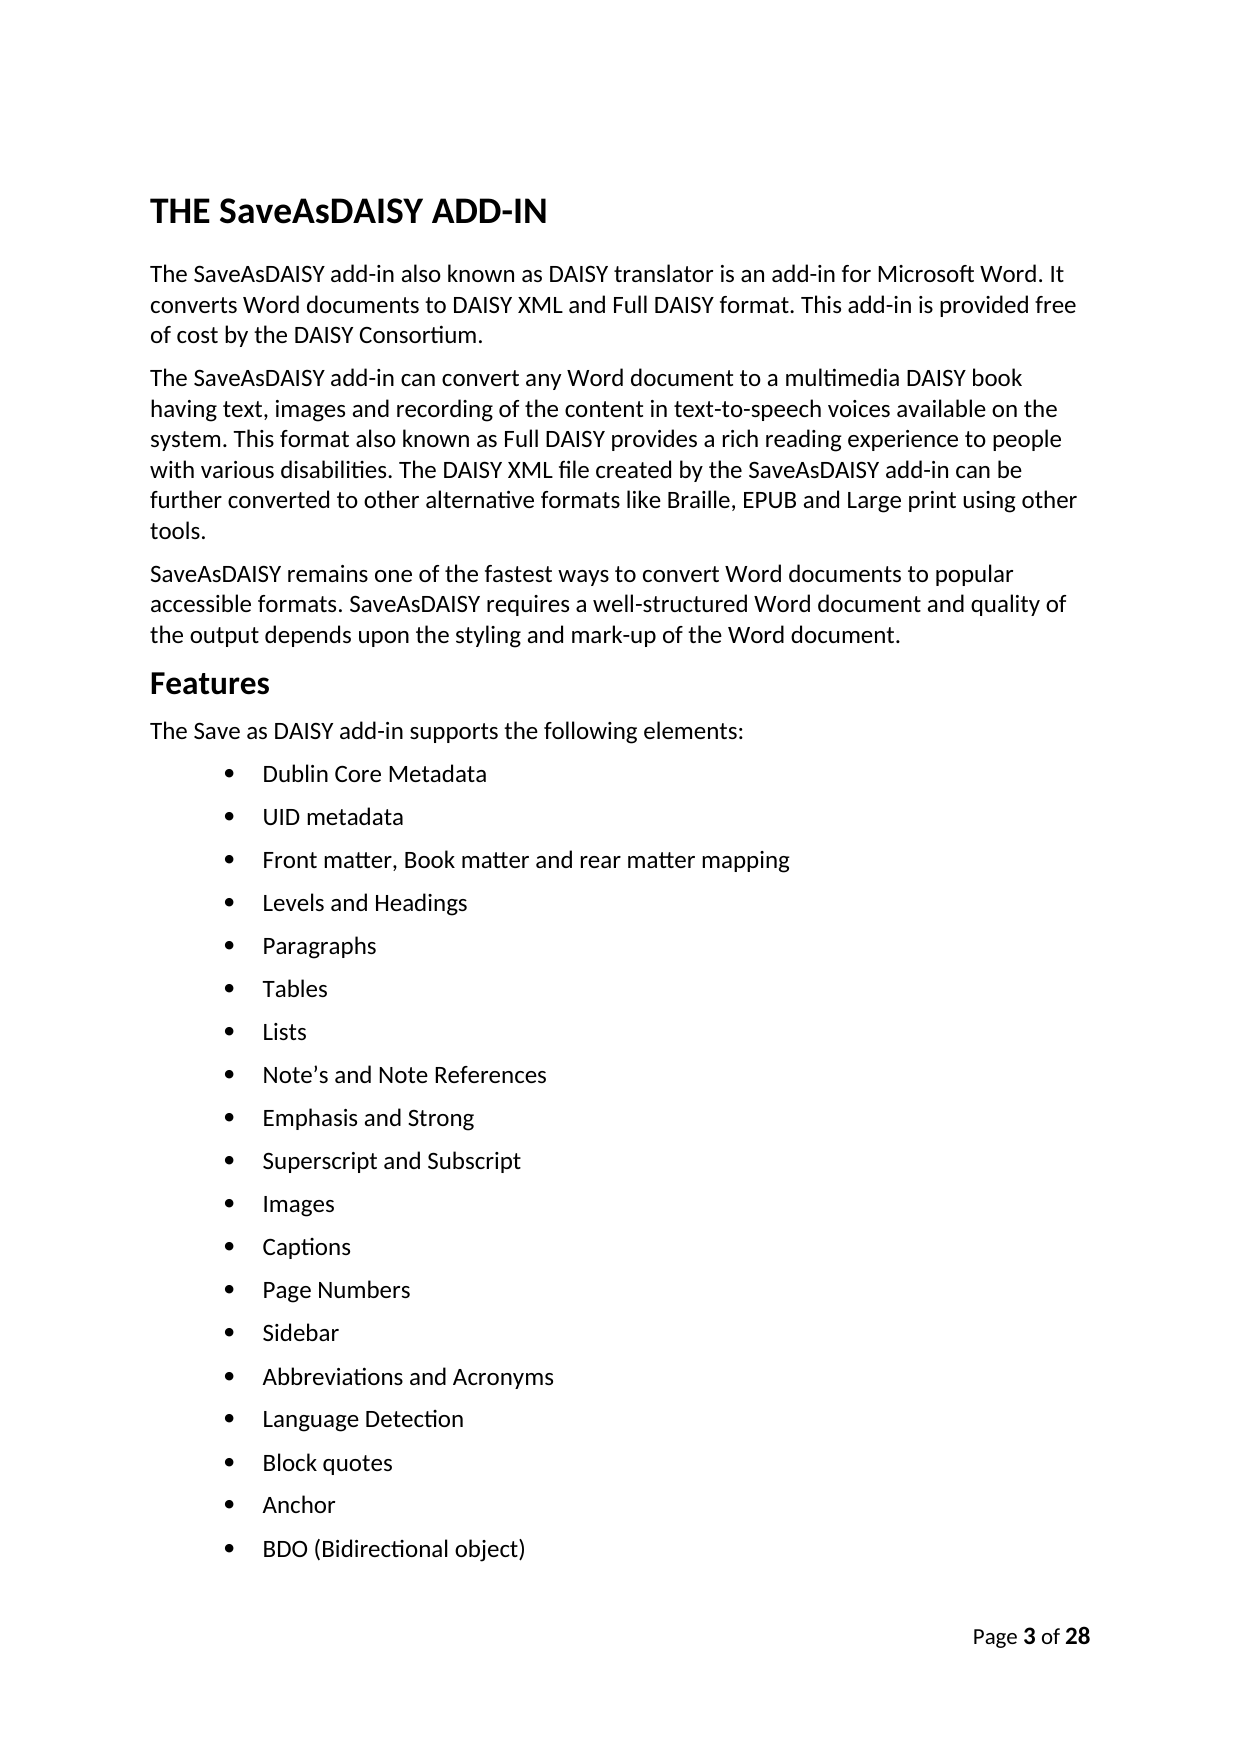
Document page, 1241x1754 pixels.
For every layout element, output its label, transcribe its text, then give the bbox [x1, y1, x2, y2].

list Sidebar [225, 1318, 1090, 1348]
list BDO (Bidirectional object) [225, 1533, 1090, 1563]
list Note’s and Note References [225, 1059, 1090, 1090]
text The Save as DAISY add-in supports the following elements: [150, 715, 1090, 746]
list Levels and Headings [225, 887, 1090, 918]
list Language Detection [225, 1404, 1090, 1434]
list Block quotes [225, 1447, 1090, 1477]
text The SaveAsDAISY add-in can convert any Word document to a multimedia DAISY book having text, images and recording of the content in text-to-speech voices available on the system. This format also known as Full DAISY provides a rich reading experience to people with various disabilities. The DAISY XML file created by the SaveAsDAISY add-in can be further converted to other alternative formats like Braille, EPUB and Large print using other tools. [150, 362, 1090, 546]
list Paragraphs [225, 930, 1090, 961]
subtitle The SaveAsDAISY add-in [150, 187, 1090, 233]
list Front matter, Book matter and rear matter mapping [225, 844, 1090, 875]
text SaveAsDAISY remains one of the fastest ways to convert Word documents to popular accessible formats. SaveAsDAISY requires a well-structured Word document and quality of the output depends upon the styling and mark-up of the Word document. [150, 558, 1090, 649]
list Tables [225, 973, 1090, 1004]
list Captions [225, 1232, 1090, 1262]
subtitle Features [150, 662, 1090, 703]
list Lists [225, 1016, 1090, 1047]
list Abbreviations and Acronyms [225, 1361, 1090, 1391]
list UID metadata [225, 801, 1090, 832]
list Superscript and Subscript [225, 1146, 1090, 1176]
list Dublin Core Metadata [225, 758, 1090, 789]
list Emphasis and Strong [225, 1102, 1090, 1133]
list Anchor [225, 1490, 1090, 1520]
text The SaveAsDAISY add-in also known as DAISY translator is an add-in for Microsoft Word. It converts Word documents to DAISY XML and Full DAISY format. This add-in is provided free of cost by the DAISY Consortium. [150, 258, 1090, 350]
list Page Numbers [225, 1274, 1090, 1305]
list Images [225, 1188, 1090, 1219]
